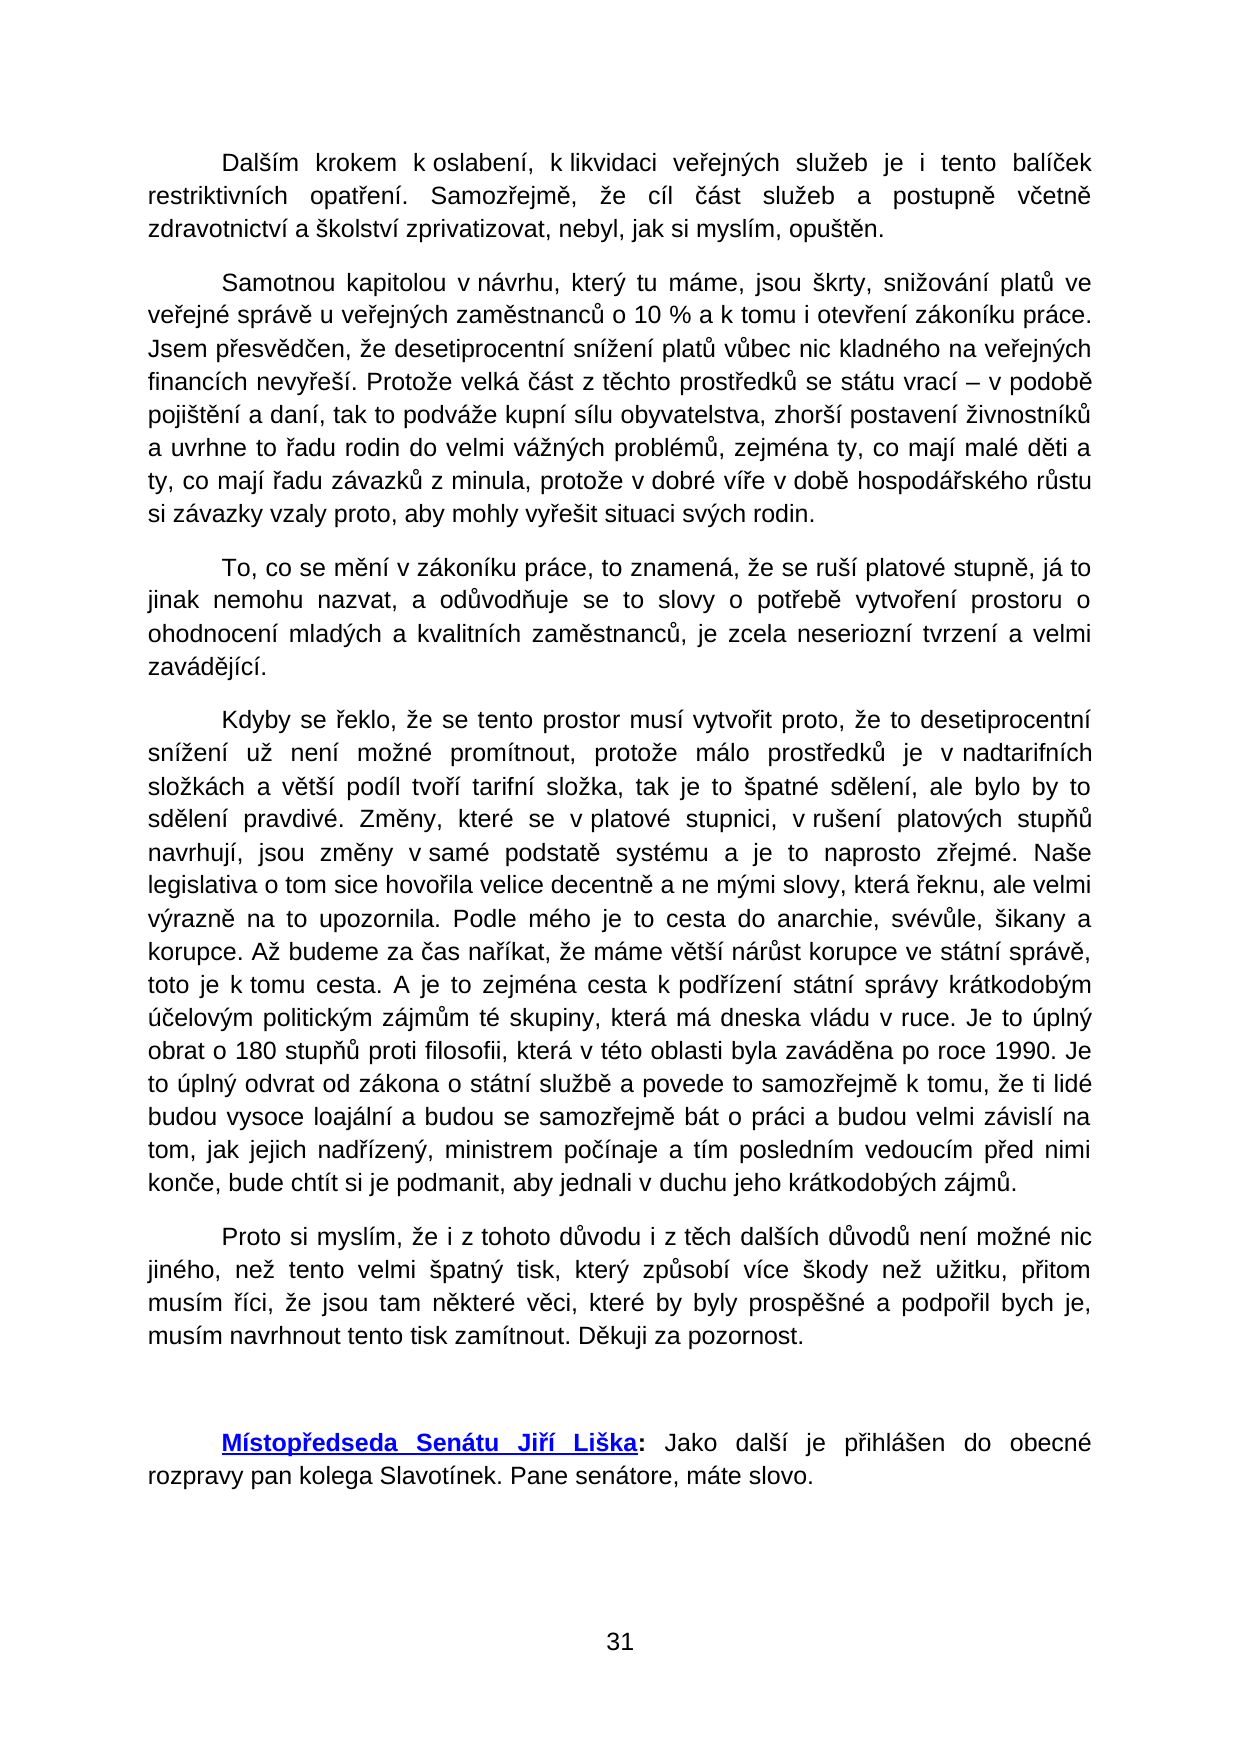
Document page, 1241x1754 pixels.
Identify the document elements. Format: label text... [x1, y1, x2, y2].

text Místopředseda Senátu Jiří Liška: Jako další je přihlášen do obecné rozpravy pan kolega Slavotínek. Pane senátore, máte slovo. [148, 1428, 1093, 1490]
text Proto si myslím, že i z tohoto důvodu i z těch dalších důvodů není možné nic jiného, než tento velmi špatný tisk, který způsobí více škody než užitku, přitom musím říci, že jsou tam některé věci, které by byly prospěšné a podpořil bych je, musím navrhnout tento tisk zamítnout. Děkuji za pozornost. [148, 1222, 1093, 1349]
text Dalším krokem k oslabení, k likvidaci veřejných služeb je i tento balíček restriktivních opatření. Samozřejmě, že cíl část služeb a postupně včetně zdravotnictví a školství zprivatizovat, nebyl, jak si myslím, opuštěn. [148, 148, 1093, 242]
text To, co se mění v zákoníku práce, to znamená, že se ruší platové stupně, já to jinak nemohu nazvat, a odůvodňuje se to slovy o potřebě vytvoření prostoru o ohodnocení mladých a kvalitních zaměstnanců, je zcela neseriozní tvrzení a velmi zavádějící. [148, 552, 1093, 680]
text Kdyby se řeklo, že se tento prostor musí vytvořit proto, že to desetiprocentní snížení už není možné promítnout, protože málo prostředků je v nadtarifních složkách a větší podíl tvoří tarifní složka, tak je to špatné sdělení, ale bylo by to sdělení pravdivé. Změny, které se v platové stupnici, v rušení platových stupňů navrhují, jsou změny v samé podstatě systému a je to naprosto zřejmé. Naše legislativa o tom sice hovořila velice decentně a ne mými slovy, která řeknu, ale velmi výrazně na to upozornila. Podle mého je to cesta do anarchie, svévůle, šikany a korupce. Až budeme za čas naříkat, že máme větší nárůst korupce ve státní správě, toto je k tomu cesta. A je to zejména cesta k podřízení státní správy krátkodobým účelovým politickým zájmům té skupiny, která má dneska vládu v ruce. Je to úplný obrat o 180 stupňů proti filosofii, která v této oblasti byla zaváděna po roce 1990. Je to úplný odvrat od zákona o státní službě a povede to samozřejmě k tomu, že ti lidé budou vysoce loajální a budou se samozřejmě bát o práci a budou velmi závislí na tom, jak jejich nadřízený, ministrem počínaje a tím posledním vedoucím před nimi konče, bude chtít si je podmanit, aby jednali v duchu jeho krátkodobých zájmů. [148, 705, 1093, 1196]
text Samotnou kapitolou v návrhu, který tu máme, jsou škrty, snižování platů ve veřejné správě u veřejných zaměstnanců o 10 % a k tomu i otevření zákoníku práce. Jsem přesvědčen, že desetiprocentní snížení platů vůbec nic kladného na veřejných financích nevyřeší. Protože velká část z těchto prostředků se státu vrací – v podobě pojištění a daní, tak to podváže kupní sílu obyvatelstva, zhorší postavení živnostníků a uvrhne to řadu rodin do velmi vážných problémů, zejména ty, co mají malé děti a ty, co mají řadu závazků z minula, protože v dobré víře v době hospodářského růstu si závazky vzaly proto, aby mohly vyřešit situaci svých rodin. [148, 267, 1093, 527]
